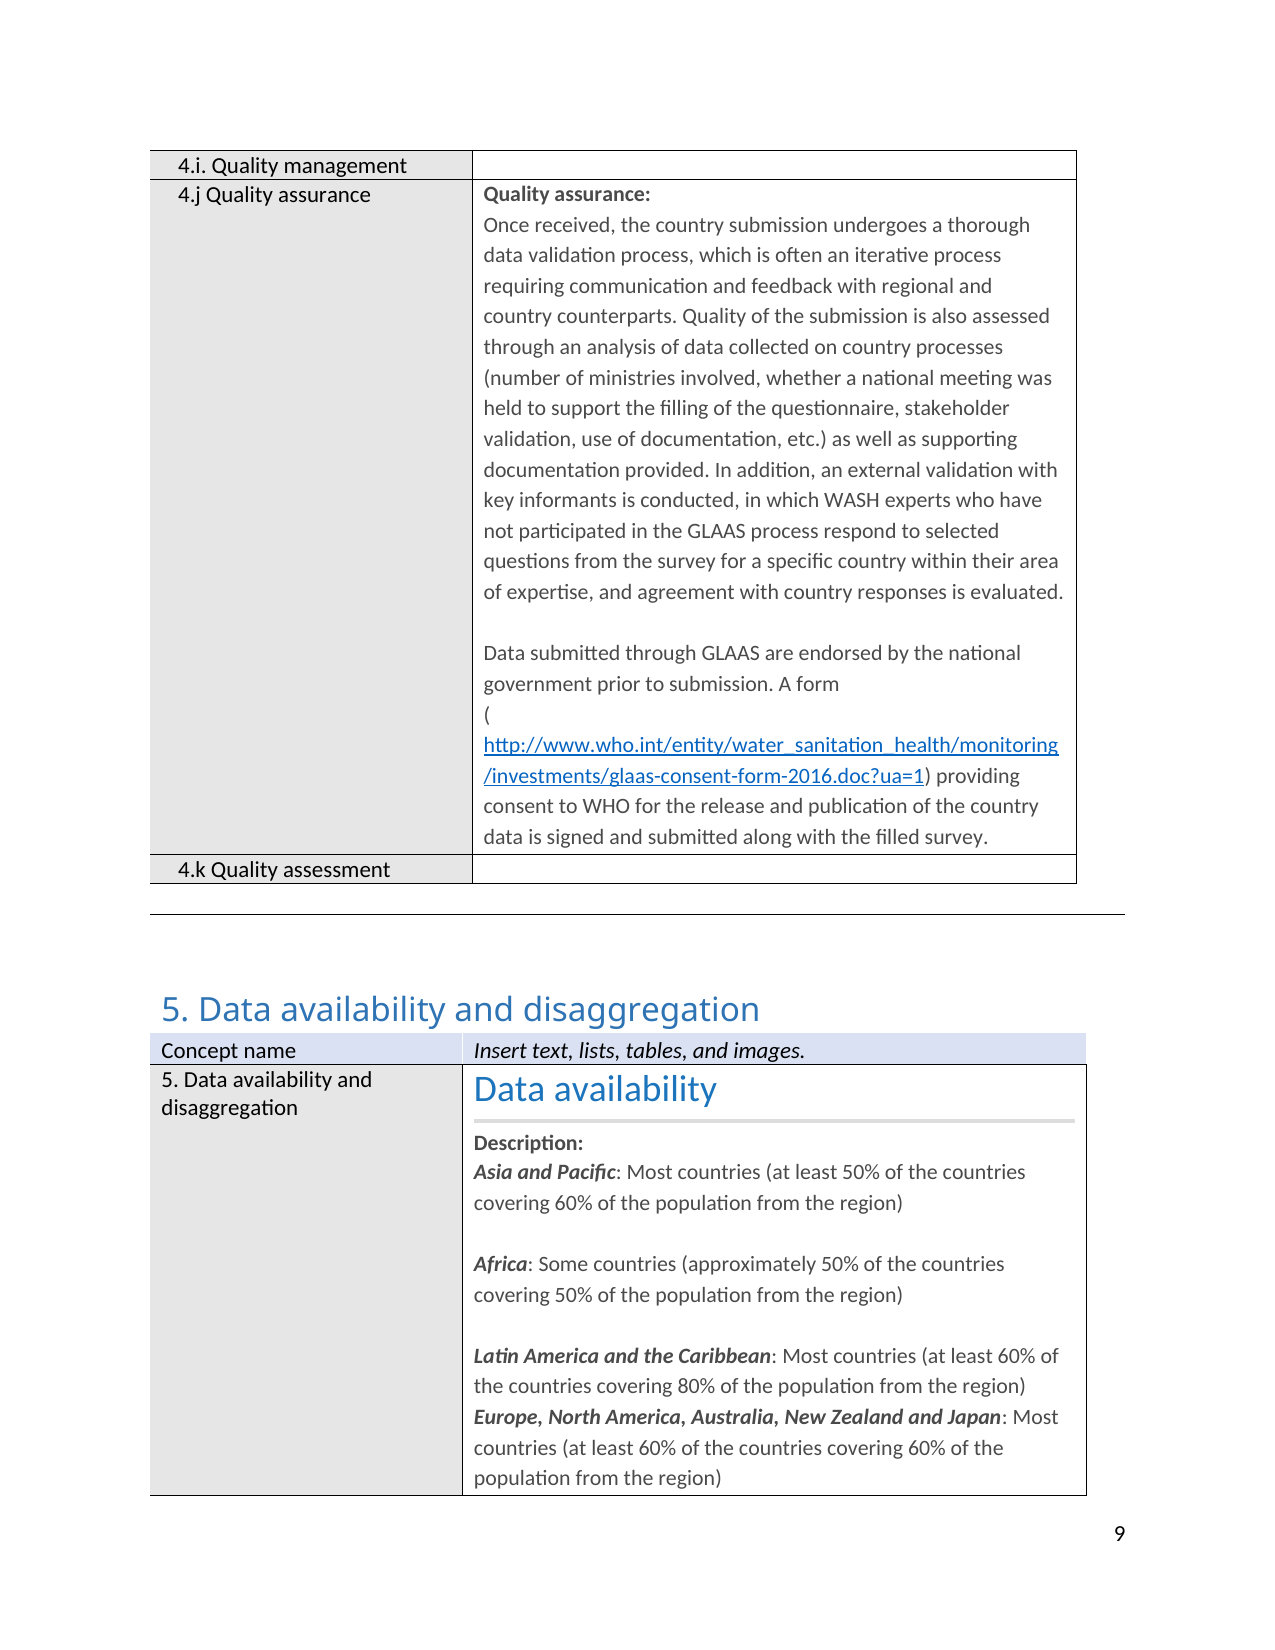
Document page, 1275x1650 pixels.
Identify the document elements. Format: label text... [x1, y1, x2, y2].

table_cell Insert text, lists, tables, and images. [463, 1033, 1086, 1064]
table_cell Concept name [150, 1033, 462, 1064]
table_cell 5. Data availability and disaggregation [150, 1065, 462, 1495]
table_cell 4.i. Quality management [150, 151, 472, 179]
table_header 5. Data availability and disaggregation [150, 981, 1086, 1033]
table_cell Quality assurance: Once received, the country submission undergoes a thorough data validation process, which is often an iterative process requiring communication and feedback with regional and country counterparts. Quality of the submission is also assessed through an analysis of data collected on country processes (number of ministries involved, whether a national meeting was held to support the filling of the questionnaire, stakeholder validation, use of documentation, etc.) as well as supporting documentation provided. In addition, an external validation with key informants is conducted, in which WASH experts who have not participated in the GLAAS process respond to selected questions from the survey for a specific country within their area of expertise, and agreement with country responses is evaluated. Data submitted through GLAAS are endorsed by the national government prior to submission. A form (http://www.who.int/entity/water_sanitation_health/monitoring/investments/glaas-consent-form-2016.doc?ua=1) providing consent to WHO for the release and publication of the country data is signed and submitted along with the filled survey. [473, 180, 1076, 854]
table_cell [473, 855, 1076, 883]
table_cell 4.j Quality assurance [150, 180, 472, 854]
table_cell [473, 151, 1076, 179]
table_cell 4.k Quality assessment [150, 855, 472, 883]
